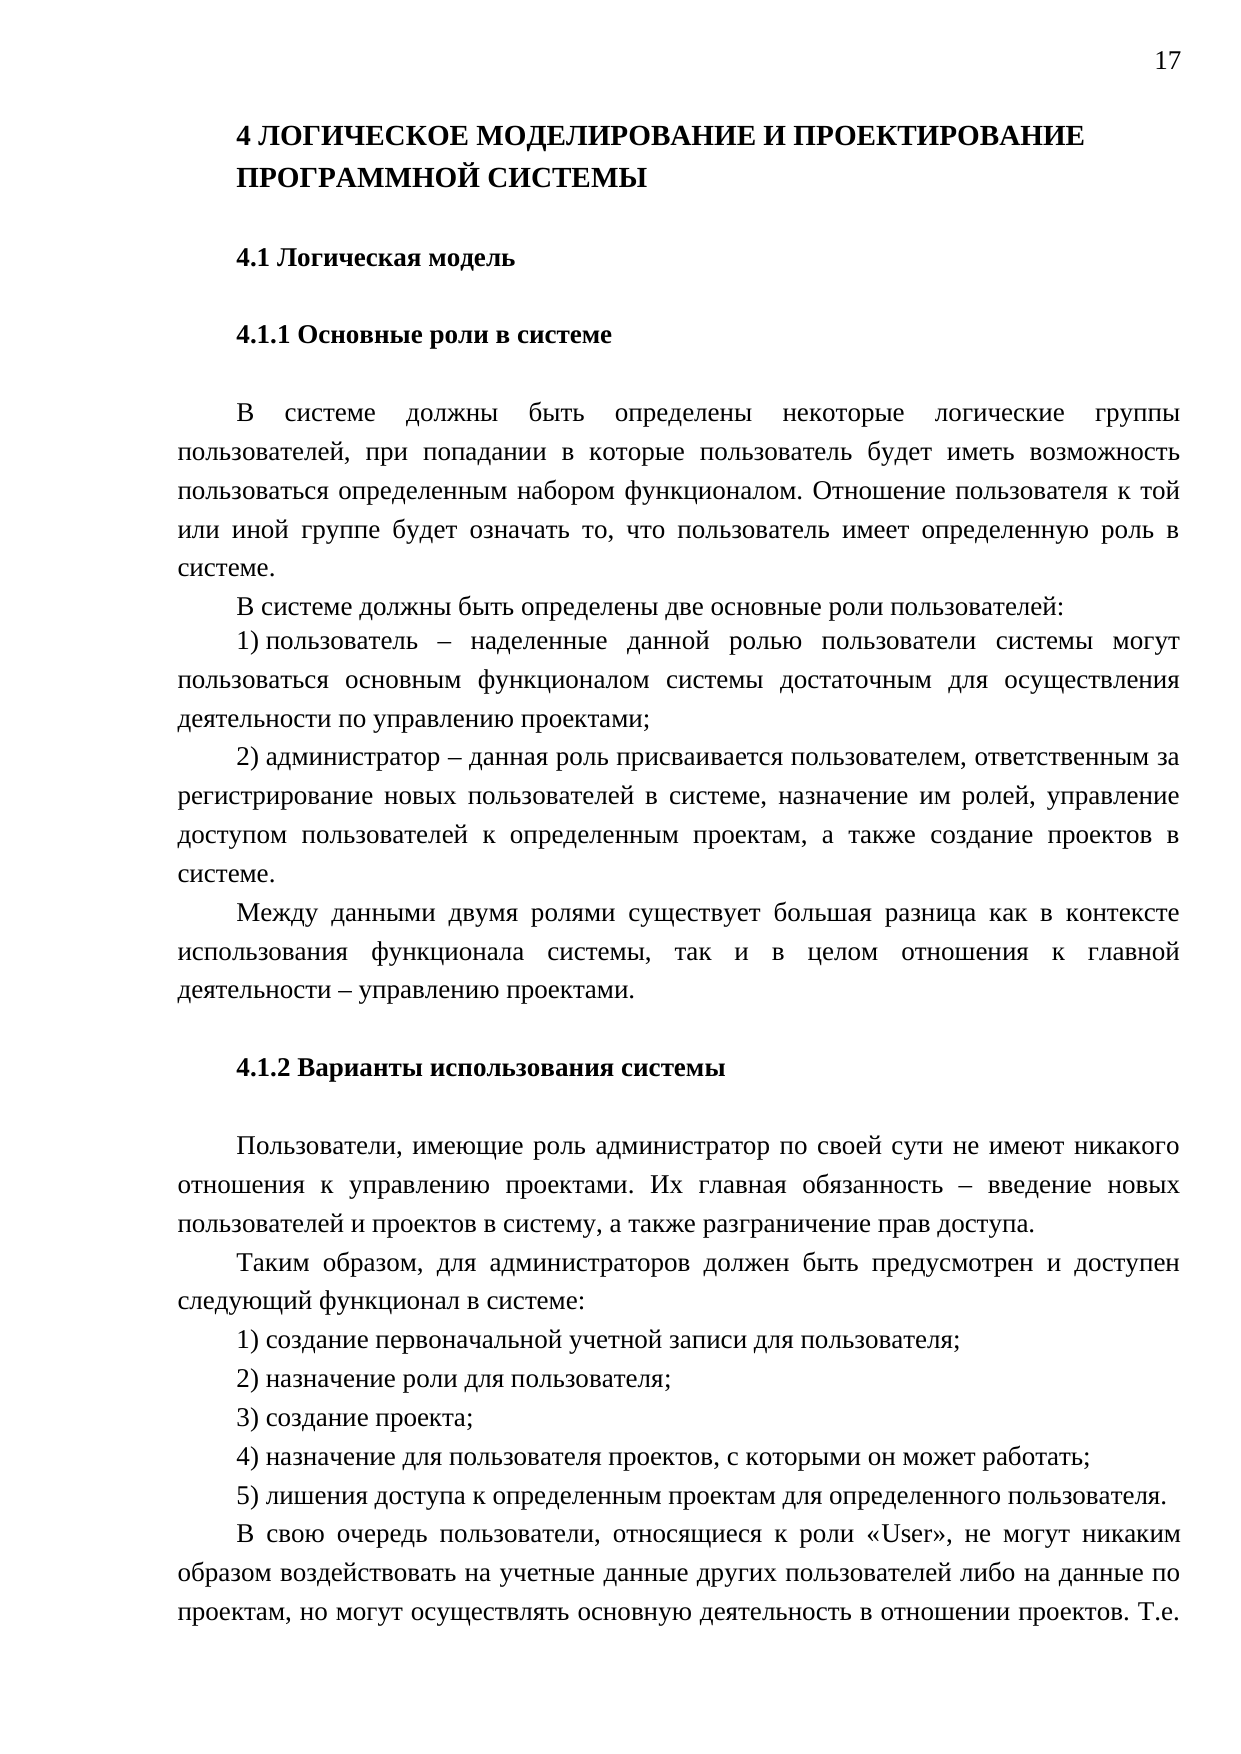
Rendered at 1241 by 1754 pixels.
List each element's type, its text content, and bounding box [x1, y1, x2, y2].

text В системе должны быть определены две основные роли пользователей: [177, 590, 1181, 622]
text Таким образом, для администраторов должен быть предусмотрен и доступен следующий функционал в системе: [177, 1246, 1181, 1316]
subtitle 4.1.1 Основные роли в системе [177, 318, 1181, 349]
text Между данными двумя ролями существует большая разница как в контексте использования функционала системы, так и в целом отношения к главной деятельности – управлению проектами. [177, 896, 1181, 1005]
list создание первоначальной учетной записи для пользователя; [177, 1323, 1181, 1354]
list администратор – данная роль присваивается пользователем, ответственным за регистрирование новых пользователей в системе, назначение им ролей, управление доступом пользователей к определенным проектам, а также создание проектов в системе. [177, 741, 1181, 888]
list назначение для пользователя проектов, с которыми он может работать; [177, 1440, 1181, 1471]
text Пользователи, имеющие роль администратор по своей сути не имеют никакого отношения к управлению проектами. Их главная обязанность – введение новых пользователей и проектов в систему, а также разграничение прав доступа. [177, 1129, 1181, 1238]
list назначение роли для пользователя; [177, 1362, 1181, 1393]
list пользователь – наделенные данной ролью пользователи системы могут пользоваться основным функционалом системы достаточным для осуществления деятельности по управлению проектами; [177, 624, 1181, 733]
subtitle 4.1 Логическая модель [177, 241, 1181, 272]
text В системе должны быть определены некоторые логические группы пользователей, при попадании в которые пользователь будет иметь возможность пользоваться определенным набором функционалом. Отношение пользователя к той или иной группе будет означать то, что пользователь имеет определенную роль в системе. [177, 396, 1181, 583]
subtitle 4 ЛОГИЧЕСКОЕ МОДЕЛИРОВАНИЕ И ПРОЕКТИРОВАНИЕ ПРОГРАММНОЙ СИСТЕМЫ [236, 118, 1181, 193]
list лишения доступа к определенным проектам для определенного пользователя. [177, 1479, 1181, 1510]
subtitle 4.1.2 Варианты использования системы [177, 1051, 1181, 1082]
list создание проекта; [177, 1401, 1181, 1432]
